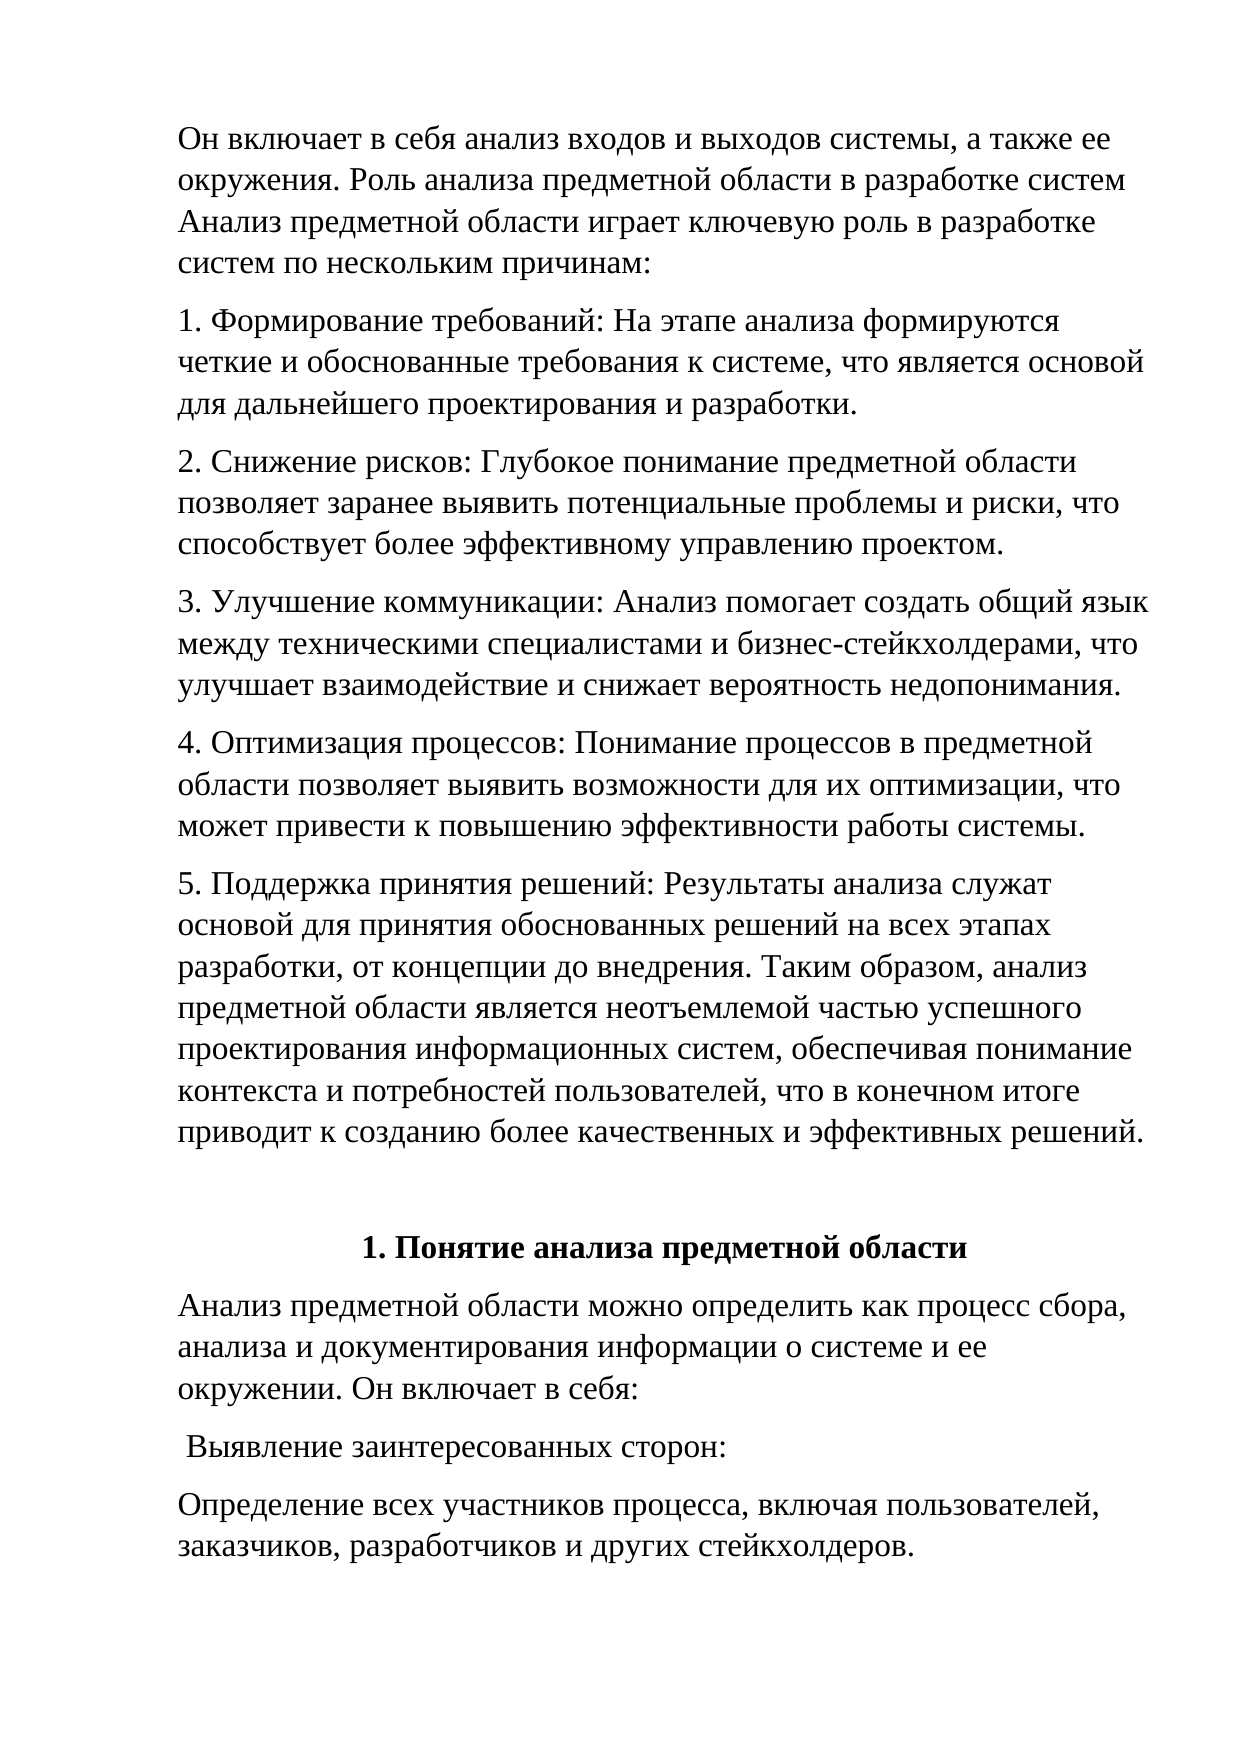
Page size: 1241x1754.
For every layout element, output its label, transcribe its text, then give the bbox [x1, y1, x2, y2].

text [177, 118, 1152, 281]
text 5. Поддержка принятия решений: Результаты анализа служат основой для принятия обоснованных решений на всех этапах разработки, от концепции до внедрения. Таким образом, анализ предметной области является неотъемлемой частью успешного проектирования информационных систем, обеспечивая понимание контекста и потребностей пользователей, что в конечном итоге приводит к созданию более качественных и эффективных решений. [177, 863, 1152, 1149]
text Определение всех участников процесса, включая пользователей, заказчиков, разработчиков и других стейкхолдеров. [177, 1484, 1152, 1564]
text 3. Улучшение коммуникации: Анализ помогает создать общий язык между техническими специалистами и бизнес-стейкхолдерами, что улучшает взаимодействие и снижает вероятность недопонимания. [177, 582, 1152, 703]
text 1. Понятие анализа предметной области [177, 1227, 1152, 1266]
text Анализ предметной области можно определить как процесс сбора, анализа и документирования информации о системе и ее окружении. Он включает в себя: [177, 1285, 1152, 1406]
text 4. Оптимизация процессов: Понимание процессов в предметной области позволяет выявить возможности для их оптимизации, что может привести к повышению эффективности работы системы. [177, 722, 1152, 843]
text 2. Снижение рисков: Глубокое понимание предметной области позволяет заранее выявить потенциальные проблемы и риски, что способствует более эффективному управлению проектом. [177, 441, 1152, 562]
text Выявление заинтересованных сторон: [177, 1426, 1152, 1464]
text 1. Формирование требований: На этапе анализа формируются четкие и обоснованные требования к системе, что является основой для дальнейшего проектирования и разработки. [177, 300, 1152, 421]
